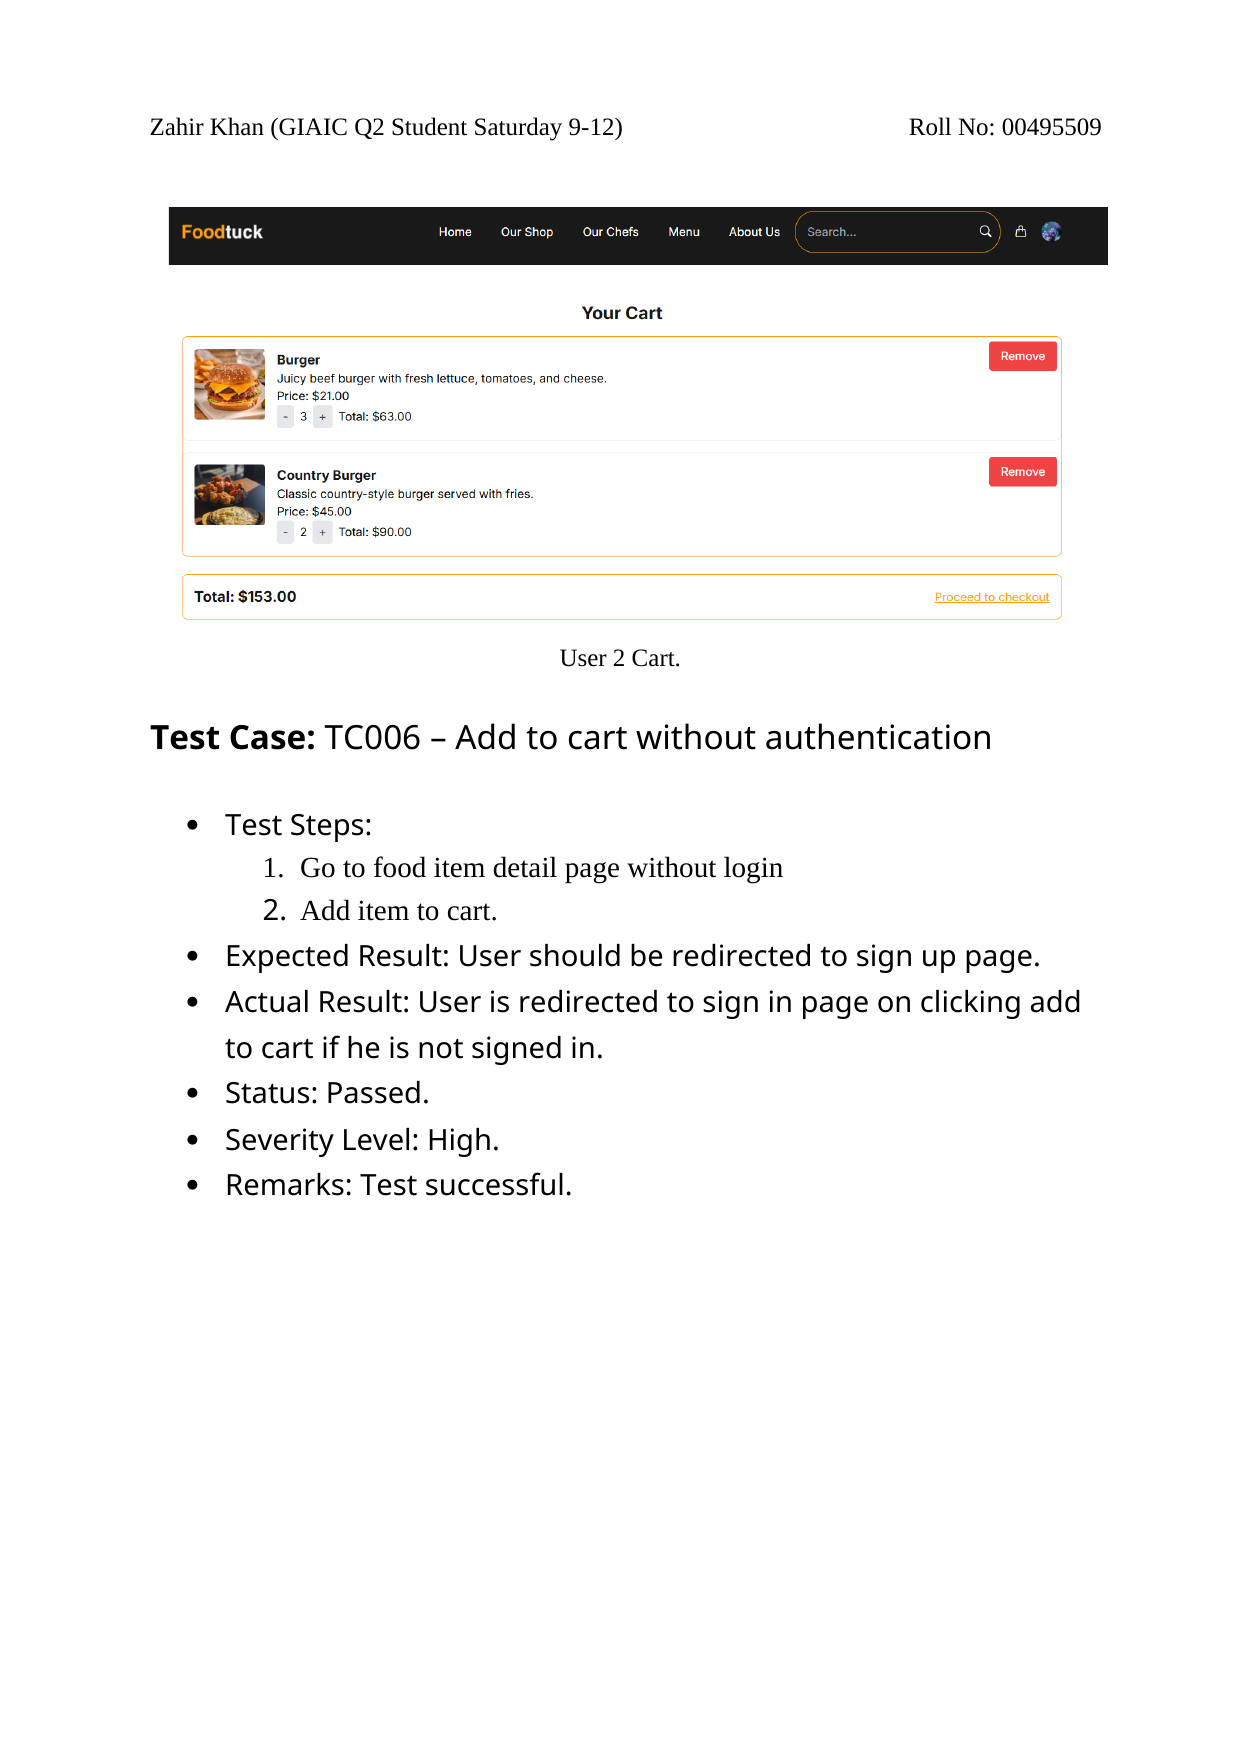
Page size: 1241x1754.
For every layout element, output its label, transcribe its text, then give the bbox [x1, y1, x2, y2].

list Expected Result: User should be redirected to sign up page. [187, 935, 1090, 975]
list Status: Passed. [187, 1073, 1090, 1112]
list Severity Level: High. [187, 1119, 1090, 1158]
list Add item to cart. [262, 889, 1090, 929]
text Test Case: TC006 – Add to cart without authentication [150, 714, 1090, 759]
list Test Steps: [187, 804, 1090, 844]
list Go to food item detail page without login [262, 850, 1090, 884]
list Remarks: Test successful. [187, 1165, 1090, 1204]
list Actual Result: User is redirected to sign in page on clicking add to cart if he is not signed in. [187, 981, 1090, 1067]
text User 2 Cart. [150, 207, 1090, 672]
